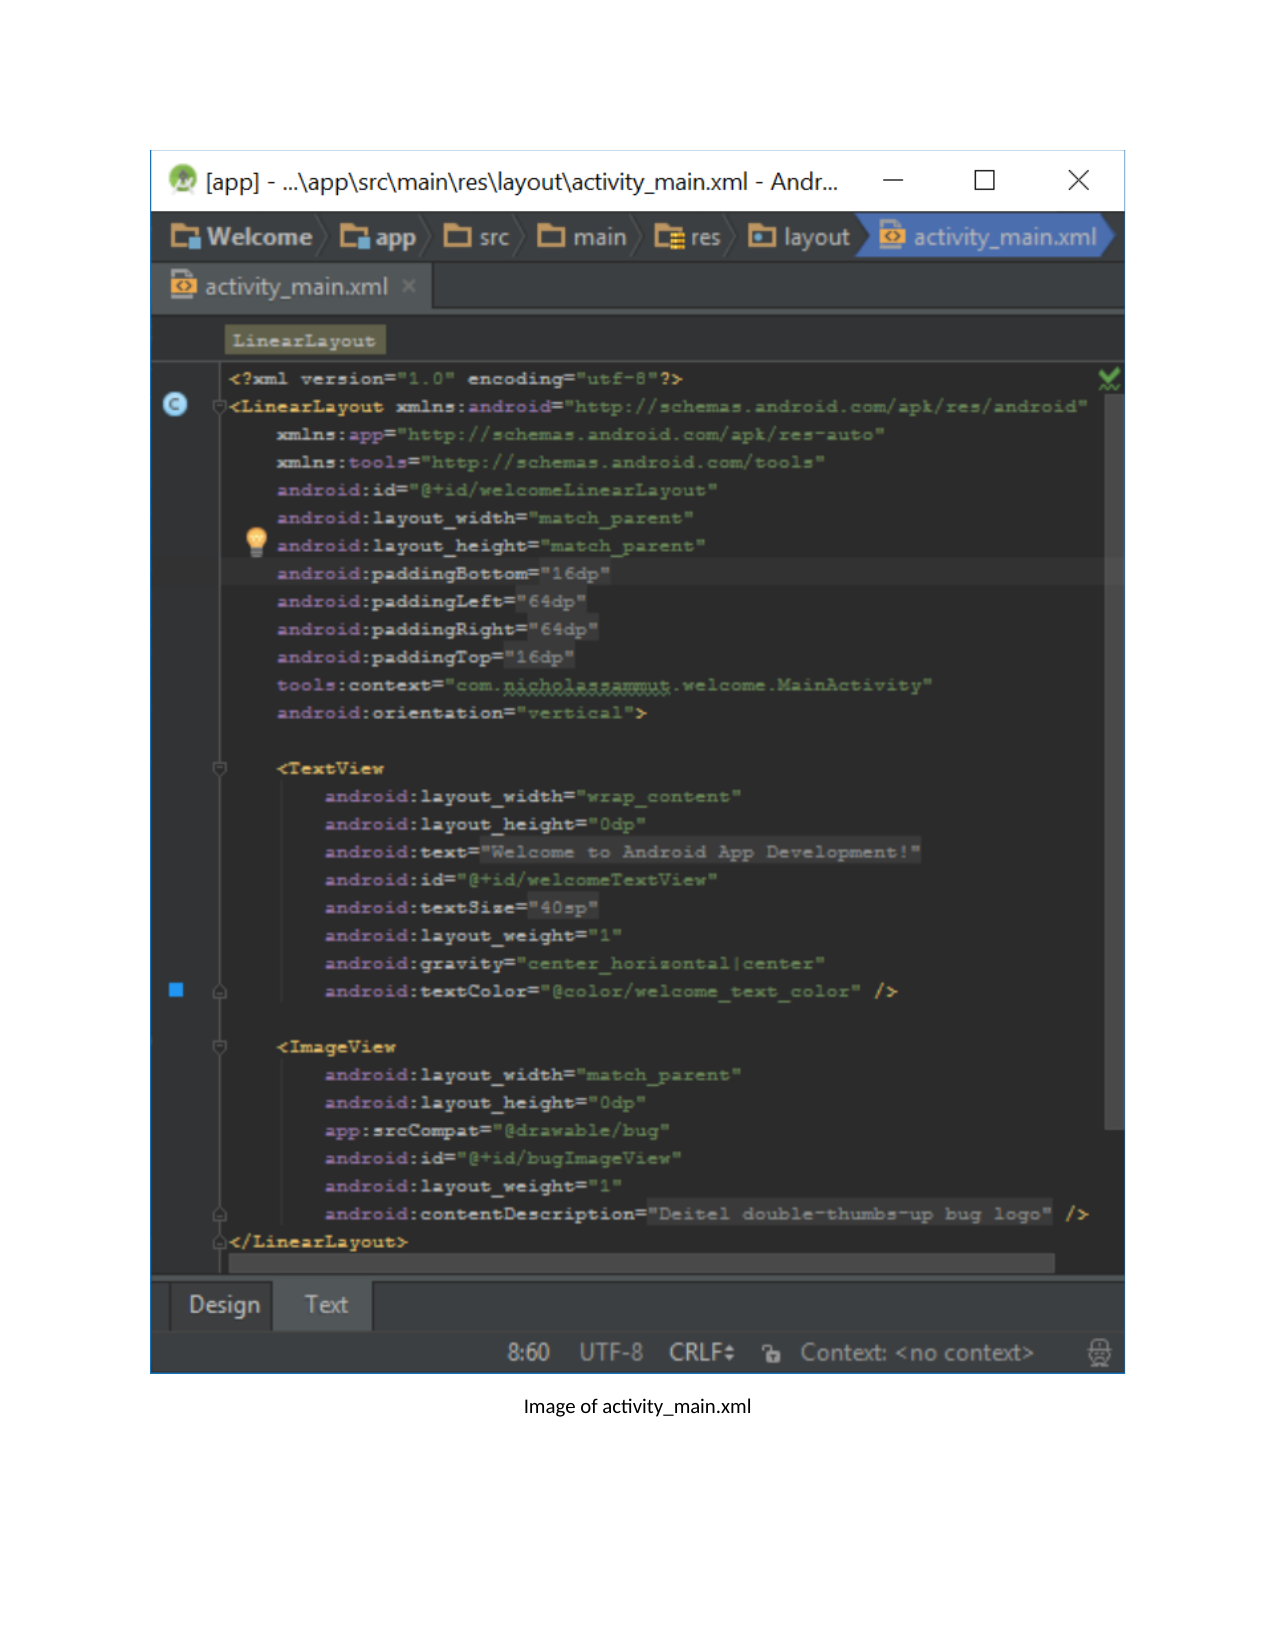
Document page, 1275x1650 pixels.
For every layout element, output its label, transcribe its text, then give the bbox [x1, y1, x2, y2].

text Image of activity_main.xml [150, 1393, 1125, 1418]
picture [150, 150, 1125, 1374]
